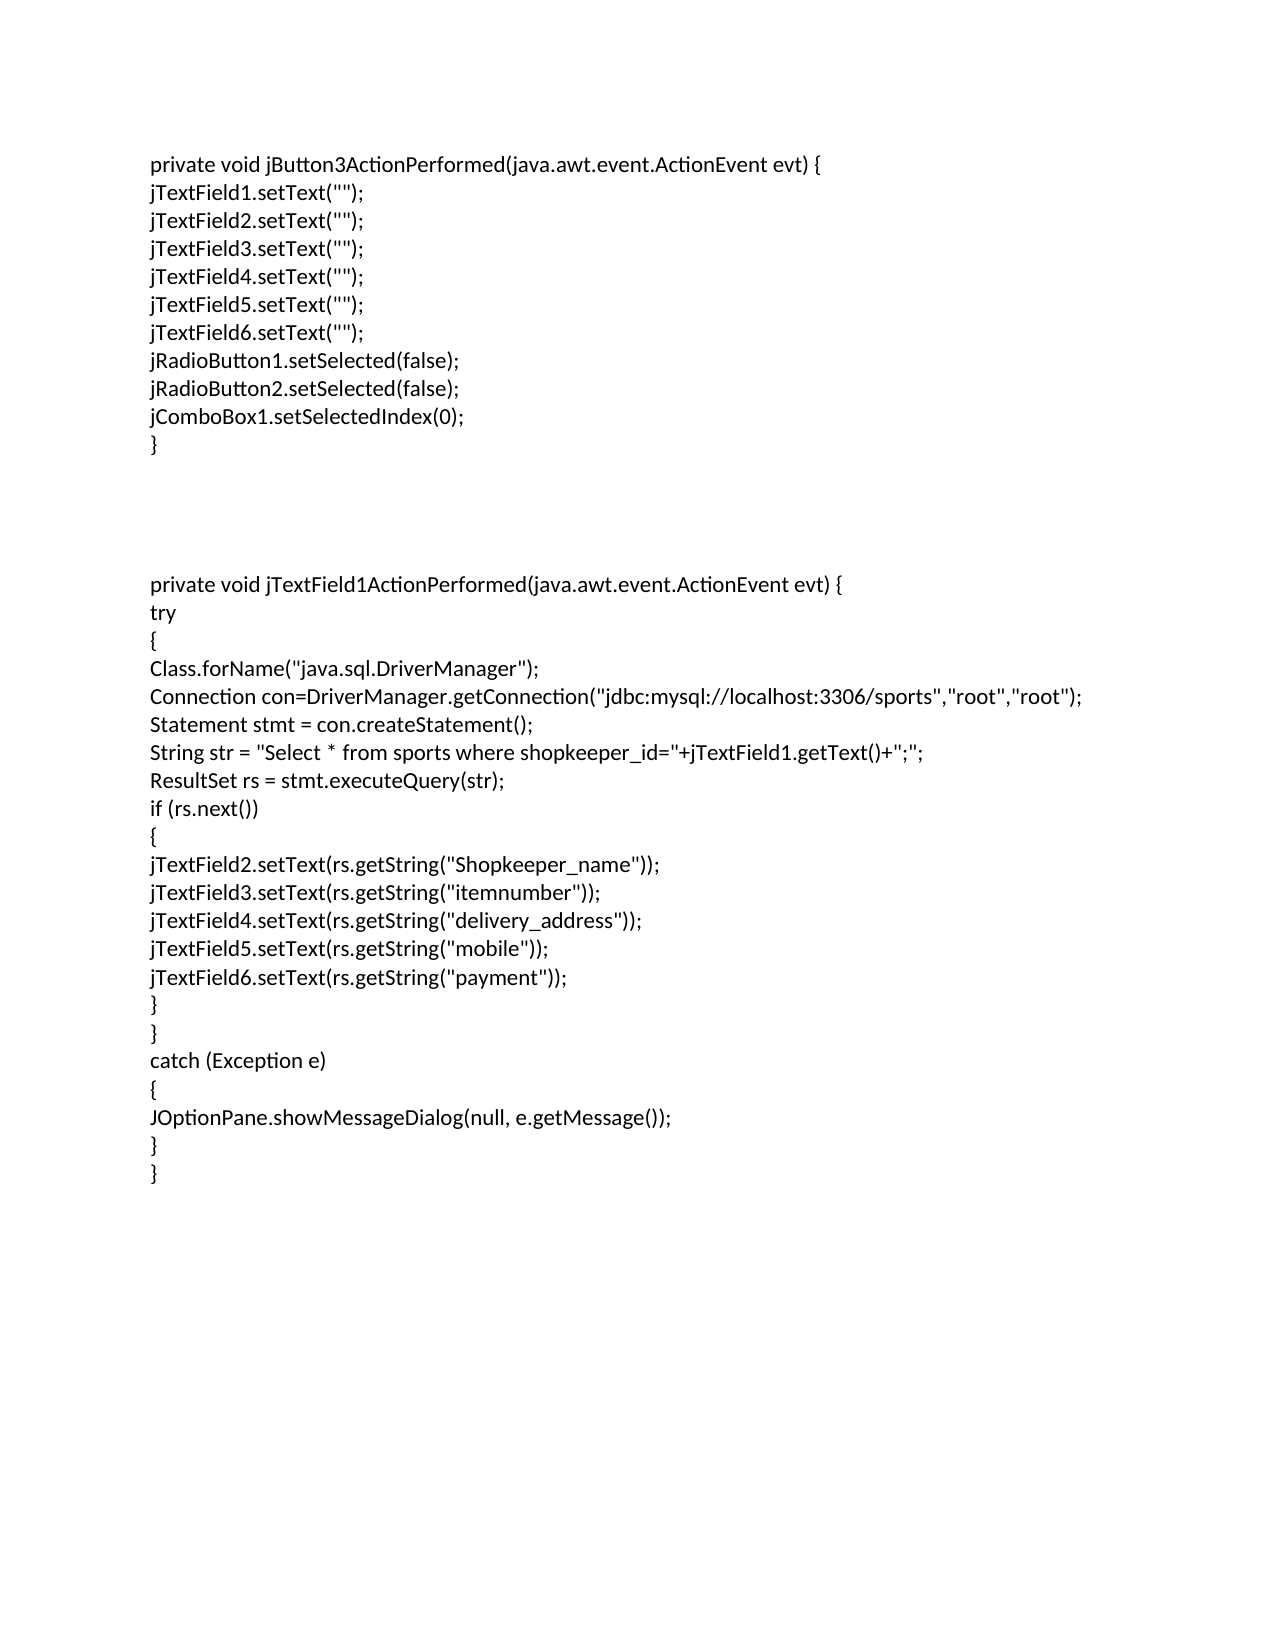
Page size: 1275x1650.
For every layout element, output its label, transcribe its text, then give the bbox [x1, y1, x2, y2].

text jTextField5.setText(rs.getString("mobile")); [150, 934, 1125, 963]
text jTextField2.setText(""); [150, 206, 1125, 234]
text catch (Exception e) [150, 1047, 1125, 1075]
text } [150, 430, 1125, 458]
text Connection con=DriverManager.getConnection("jdbc:mysql://localhost:3306/sports","root","root"); [150, 682, 1125, 710]
text jTextField6.setText(""); [150, 318, 1125, 346]
text jTextField3.setText(""); [150, 234, 1125, 262]
text } [150, 1131, 1125, 1159]
text jTextField5.setText(""); [150, 290, 1125, 318]
text } [150, 1159, 1125, 1187]
text jRadioButton1.setSelected(false); [150, 346, 1125, 374]
text private void jButton3ActionPerformed(java.awt.event.ActionEvent evt) { [150, 150, 1125, 178]
text jTextField3.setText(rs.getString("itemnumber")); [150, 878, 1125, 907]
text String str = "Select * from sports where shopkeeper_id="+jTextField1.getText()+";"; [150, 738, 1125, 766]
text jRadioButton2.setSelected(false); [150, 374, 1125, 402]
text JOptionPane.showMessageDialog(null, e.getMessage()); [150, 1103, 1125, 1131]
text Statement stmt = con.createStatement(); [150, 710, 1125, 738]
text Class.forName("java.sql.DriverManager"); [150, 654, 1125, 682]
text } [150, 1019, 1125, 1047]
text jTextField4.setText(""); [150, 262, 1125, 290]
text jTextField4.setText(rs.getString("delivery_address")); [150, 907, 1125, 934]
text ResultSet rs = stmt.executeQuery(str); [150, 766, 1125, 794]
text try [150, 598, 1125, 626]
text jTextField2.setText(rs.getString("Shopkeeper_name")); [150, 851, 1125, 878]
text jComboBox1.setSelectedIndex(0); [150, 402, 1125, 430]
text private void jTextField1ActionPerformed(java.awt.event.ActionEvent evt) { [150, 570, 1125, 598]
text { [150, 1075, 1125, 1103]
text { [150, 822, 1125, 851]
text jTextField1.setText(""); [150, 178, 1125, 206]
text { [150, 626, 1125, 654]
text jTextField6.setText(rs.getString("payment")); [150, 963, 1125, 991]
text } [150, 991, 1125, 1019]
text if (rs.next()) [150, 794, 1125, 822]
